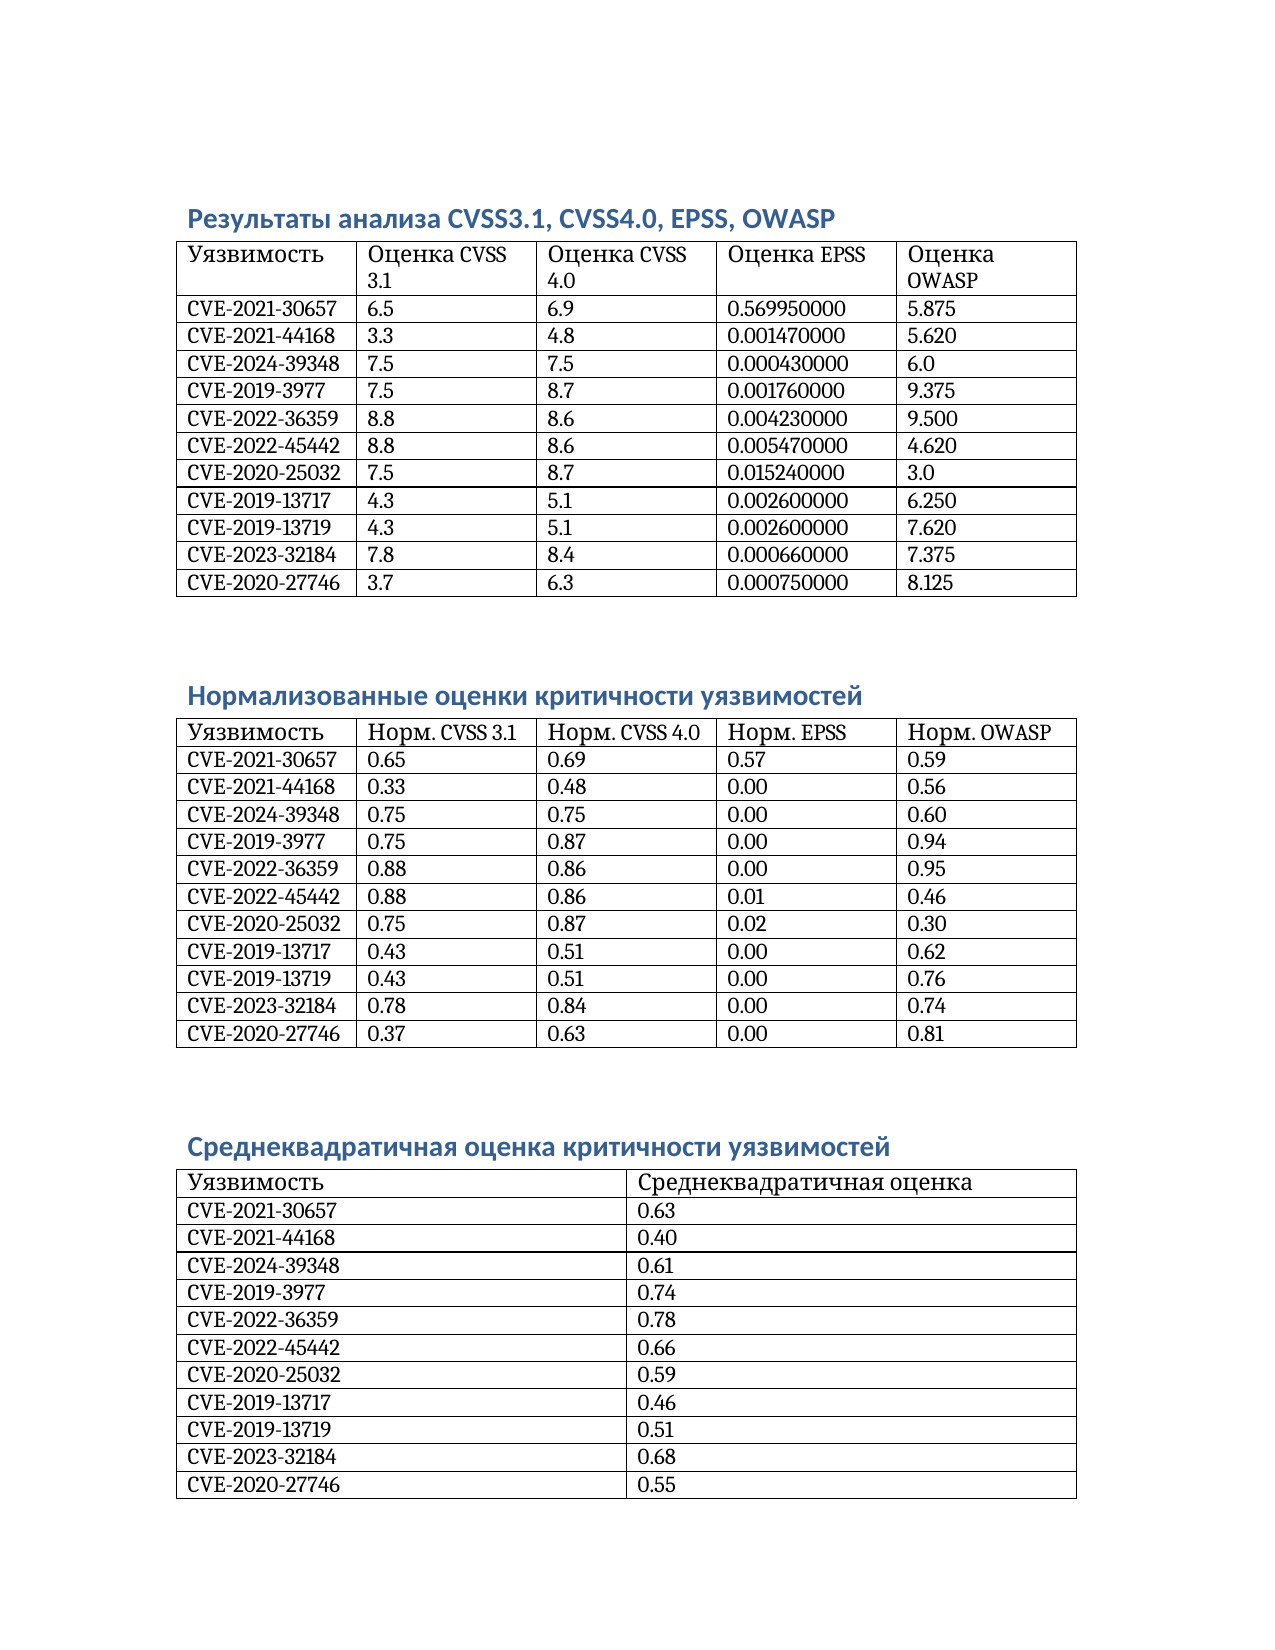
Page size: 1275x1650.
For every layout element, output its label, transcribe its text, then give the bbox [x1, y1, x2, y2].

table_cell 0.75 [357, 911, 536, 937]
table_header Норм. EPSS [717, 719, 896, 746]
table_cell 0.66 [627, 1335, 1076, 1361]
table_cell CVE-2019-3977 [177, 378, 356, 404]
table_cell CVE-2022-45442 [177, 1335, 626, 1361]
table_cell 4.620 [897, 433, 1076, 459]
table_cell 0.569950000 [717, 296, 896, 322]
table_cell 0.000750000 [717, 570, 896, 596]
table_cell CVE-2019-13719 [177, 1417, 626, 1443]
table_cell 9.375 [897, 378, 1076, 404]
table_cell CVE-2019-3977 [177, 829, 356, 855]
table_header Оценка EPSS [717, 242, 896, 295]
table_cell 4.3 [357, 488, 536, 514]
table_cell 0.88 [357, 856, 536, 883]
table_cell 8.7 [537, 460, 716, 486]
table_header Среднеквадратичная оценка [627, 1170, 1076, 1197]
table_cell 0.00 [717, 939, 896, 965]
table_cell 0.48 [537, 774, 716, 800]
table_cell 0.51 [537, 939, 716, 965]
table_cell 0.51 [537, 966, 716, 992]
table_cell 0.87 [537, 829, 716, 855]
table_cell 0.015240000 [717, 460, 896, 486]
table_cell 7.5 [357, 351, 536, 377]
table_cell 0.46 [897, 884, 1076, 910]
table_cell 7.5 [357, 460, 536, 486]
subtitle Нормализованные оценки критичности уязвимостей [187, 677, 1087, 713]
table_cell 3.0 [897, 460, 1076, 486]
table_cell 0.43 [357, 966, 536, 992]
table_cell CVE-2021-44168 [177, 774, 356, 800]
table_cell 0.00 [717, 829, 896, 855]
table_header Норм. CVSS 4.0 [537, 719, 716, 746]
table_cell 0.46 [627, 1389, 1076, 1416]
table_cell CVE-2020-27746 [177, 1472, 626, 1498]
table_cell 0.02 [717, 911, 896, 937]
table_cell CVE-2023-32184 [177, 1444, 626, 1471]
table_cell 0.76 [897, 966, 1076, 992]
table_cell 0.63 [627, 1198, 1076, 1224]
table_cell 0.69 [537, 747, 716, 773]
table_cell 0.78 [357, 993, 536, 1019]
table_cell CVE-2023-32184 [177, 993, 356, 1019]
table_cell 0.002600000 [717, 515, 896, 541]
table_cell 0.56 [897, 774, 1076, 800]
table_cell 0.87 [537, 911, 716, 937]
table_cell 0.88 [357, 884, 536, 910]
table_cell CVE-2020-27746 [177, 570, 356, 596]
table_cell 0.65 [357, 747, 536, 773]
table_cell 0.33 [357, 774, 536, 800]
table_header Оценка OWASP [897, 242, 1076, 295]
table_cell CVE-2020-27746 [177, 1021, 356, 1047]
subtitle Результаты анализа CVSS3.1, CVSS4.0, EPSS, OWASP [187, 200, 1087, 236]
table_cell 0.74 [627, 1280, 1076, 1306]
table_cell 8.8 [357, 433, 536, 459]
table_cell 0.40 [627, 1225, 1076, 1251]
table_cell 0.60 [897, 801, 1076, 828]
table_cell CVE-2020-25032 [177, 911, 356, 937]
table_header Уязвимость [177, 719, 356, 746]
table_cell CVE-2019-13717 [177, 1389, 626, 1416]
table_cell CVE-2024-39348 [177, 351, 356, 377]
table_cell 5.1 [537, 488, 716, 514]
table_cell CVE-2024-39348 [177, 1253, 626, 1279]
table_cell 0.59 [627, 1362, 1076, 1388]
table_cell 0.37 [357, 1021, 536, 1047]
table_cell 0.75 [357, 801, 536, 828]
table_cell CVE-2021-30657 [177, 747, 356, 773]
table_cell 5.1 [537, 515, 716, 541]
table_cell 0.61 [627, 1253, 1076, 1279]
table_cell 0.001470000 [717, 323, 896, 349]
table_cell 0.43 [357, 939, 536, 965]
table_cell 0.59 [897, 747, 1076, 773]
table_cell 0.00 [717, 774, 896, 800]
table_cell CVE-2021-44168 [177, 1225, 626, 1251]
table_cell CVE-2022-36359 [177, 405, 356, 432]
table_cell CVE-2019-13717 [177, 488, 356, 514]
table_header Уязвимость [177, 1170, 626, 1197]
table_header Норм. OWASP [897, 719, 1076, 746]
table_cell 4.3 [357, 515, 536, 541]
table_cell 0.57 [717, 747, 896, 773]
table_cell 0.55 [627, 1472, 1076, 1498]
table_cell 8.125 [897, 570, 1076, 596]
table_cell 0.81 [897, 1021, 1076, 1047]
table_cell 8.6 [537, 433, 716, 459]
table_cell 4.8 [537, 323, 716, 349]
table_cell CVE-2024-39348 [177, 801, 356, 828]
table_header Уязвимость [177, 242, 356, 295]
table_cell 0.74 [897, 993, 1076, 1019]
table_cell 0.68 [627, 1444, 1076, 1471]
table_header Оценка CVSS 4.0 [537, 242, 716, 295]
table_cell 0.004230000 [717, 405, 896, 432]
table_cell 6.9 [537, 296, 716, 322]
table_cell CVE-2023-32184 [177, 542, 356, 569]
table_cell 0.84 [537, 993, 716, 1019]
table_cell 0.86 [537, 884, 716, 910]
table_cell CVE-2022-45442 [177, 884, 356, 910]
table_cell 8.4 [537, 542, 716, 569]
table_cell CVE-2019-3977 [177, 1280, 626, 1306]
table_cell 0.00 [717, 1021, 896, 1047]
table_cell 0.000660000 [717, 542, 896, 569]
table_cell 0.62 [897, 939, 1076, 965]
table_cell CVE-2022-36359 [177, 856, 356, 883]
table_cell 0.75 [357, 829, 536, 855]
table_cell 0.00 [717, 801, 896, 828]
table_cell 0.63 [537, 1021, 716, 1047]
table_cell CVE-2021-44168 [177, 323, 356, 349]
table_cell 3.3 [357, 323, 536, 349]
table_cell CVE-2022-45442 [177, 433, 356, 459]
table_cell 0.75 [537, 801, 716, 828]
table_cell 3.7 [357, 570, 536, 596]
table_header Оценка CVSS 3.1 [357, 242, 536, 295]
table_cell 0.01 [717, 884, 896, 910]
table_cell CVE-2020-25032 [177, 460, 356, 486]
table_cell 0.94 [897, 829, 1076, 855]
table_cell 6.5 [357, 296, 536, 322]
table_cell 0.002600000 [717, 488, 896, 514]
table_cell CVE-2019-13717 [177, 939, 356, 965]
table_cell 7.8 [357, 542, 536, 569]
table_cell CVE-2019-13719 [177, 966, 356, 992]
table_cell 0.000430000 [717, 351, 896, 377]
table_cell 5.875 [897, 296, 1076, 322]
table_cell 0.78 [627, 1307, 1076, 1333]
table_cell 6.250 [897, 488, 1076, 514]
table_cell 5.620 [897, 323, 1076, 349]
table_cell 8.6 [537, 405, 716, 432]
table_cell 6.0 [897, 351, 1076, 377]
table_cell CVE-2019-13719 [177, 515, 356, 541]
table_cell 0.51 [627, 1417, 1076, 1443]
table_cell 7.5 [537, 351, 716, 377]
table_cell 0.95 [897, 856, 1076, 883]
table_cell 0.00 [717, 856, 896, 883]
subtitle Среднеквадратичная оценка критичности уязвимостей [187, 1128, 1087, 1164]
table_cell CVE-2022-36359 [177, 1307, 626, 1333]
table_cell 7.5 [357, 378, 536, 404]
table_cell CVE-2021-30657 [177, 296, 356, 322]
table_cell 9.500 [897, 405, 1076, 432]
table_cell 0.86 [537, 856, 716, 883]
table_cell 8.8 [357, 405, 536, 432]
table_cell 0.001760000 [717, 378, 896, 404]
table_cell CVE-2020-25032 [177, 1362, 626, 1388]
table_cell CVE-2021-30657 [177, 1198, 626, 1224]
table_cell 0.00 [717, 993, 896, 1019]
table_cell 0.30 [897, 911, 1076, 937]
table_cell 6.3 [537, 570, 716, 596]
table_cell 0.005470000 [717, 433, 896, 459]
table_cell 7.620 [897, 515, 1076, 541]
table_cell 7.375 [897, 542, 1076, 569]
table_cell 8.7 [537, 378, 716, 404]
table_cell 0.00 [717, 966, 896, 992]
table_header Норм. CVSS 3.1 [357, 719, 536, 746]
